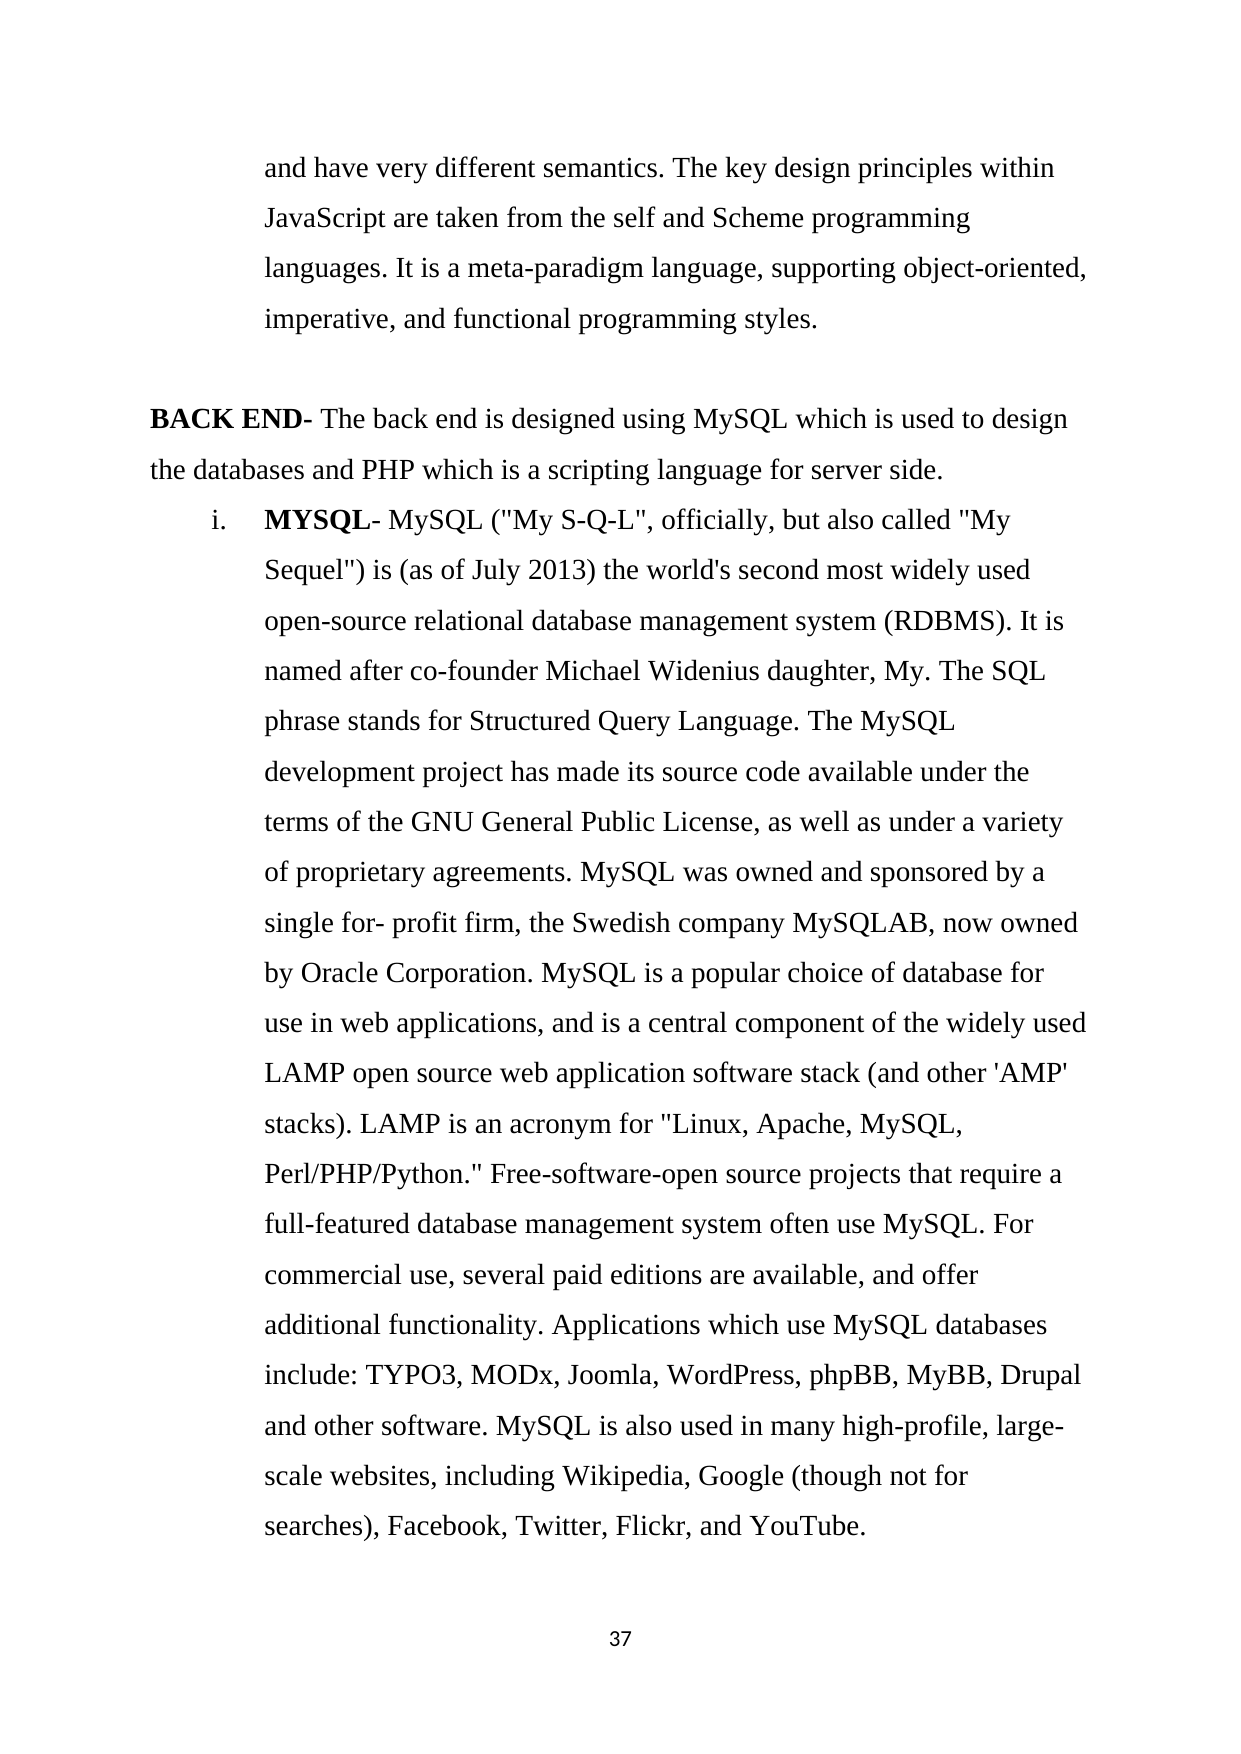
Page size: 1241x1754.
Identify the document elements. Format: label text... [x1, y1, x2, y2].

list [227, 150, 1090, 334]
list MYSQL- MySQL ("My S-Q-L", officially, but also called "My Sequel") is (as of July 2013) the world's second most widely used open-source relational database management system (RDBMS). It is named after co-founder Michael Widenius daughter, My. The SQL phrase stands for Structured Query Language. The MySQL development project has made its source code available under the terms of the GNU General Public License, as well as under a variety of proprietary agreements. MySQL was owned and sponsored by a single for- profit firm, the Swedish company MySQLAB, now owned by Oracle Corporation. MySQL is a popular choice of database for use in web applications, and is a central component of the widely used LAMP open source web application software stack (and other 'AMP' stacks). LAMP is an acronym for "Linux, Apache, MySQL, Perl/PHP/Python." Free-software-open source projects that require a full-featured database management system often use MySQL. For commercial use, several paid editions are available, and offer additional functionality. Applications which use MySQL databases include: TYPO3, MODx, Joomla, WordPress, phpBB, MyBB, Drupal and other software. MySQL is also used in many high-profile, large-scale websites, including Wikipedia, Google (though not for searches), Facebook, Twitter, Flickr, and YouTube. [227, 502, 1090, 1542]
text BACK END- The back end is designed using MySQL which is used to design the databases and PHP which is a scripting language for server side. [150, 402, 1090, 485]
